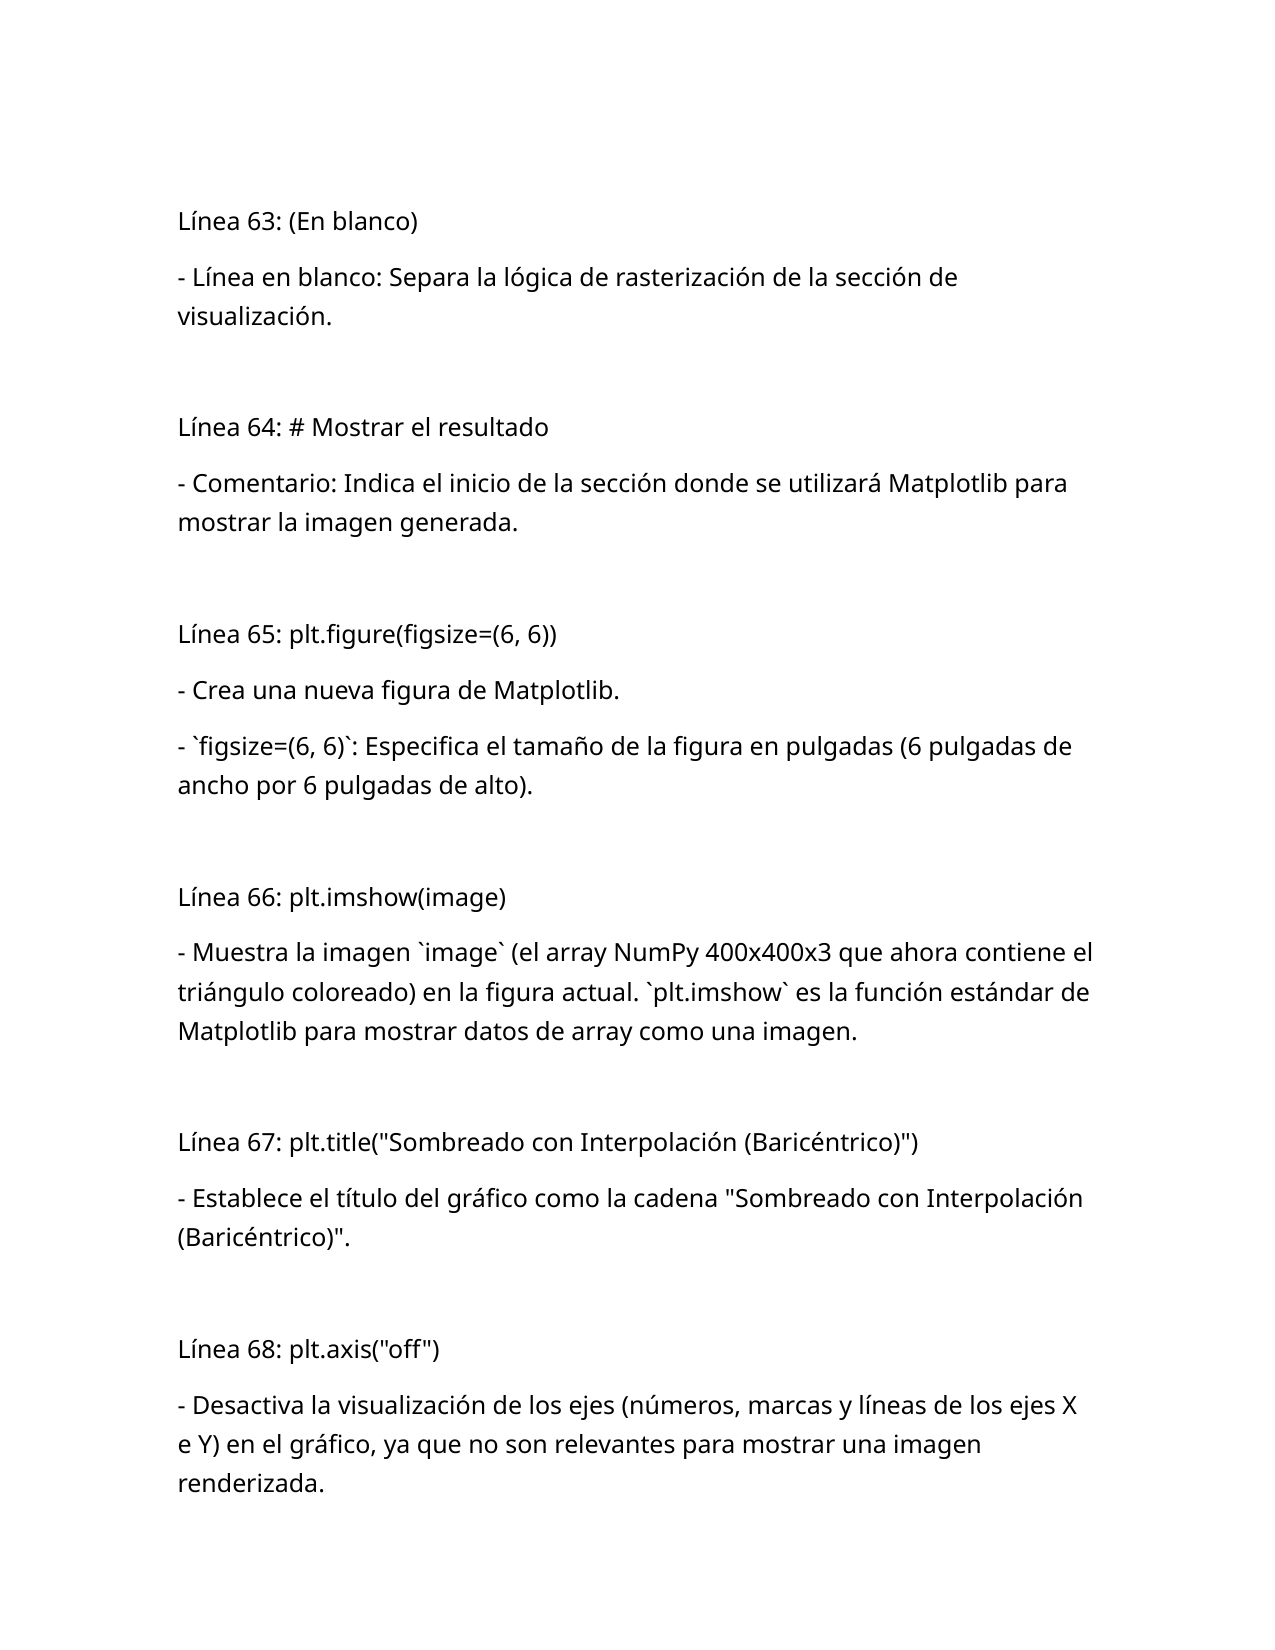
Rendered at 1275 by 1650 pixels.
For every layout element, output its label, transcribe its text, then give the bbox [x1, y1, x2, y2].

text Línea 65: plt.figure(figsize=(6, 6)) [177, 617, 1098, 651]
text - Desactiva la visualización de los ejes (números, marcas y líneas de los ejes X e Y) en el gráfico, ya que no son relevantes para mostrar una imagen renderizada. [177, 1388, 1098, 1500]
text - Crea una nueva figura de Matplotlib. [177, 673, 1098, 707]
text Línea 67: plt.title("Sombreado con Interpolación (Baricéntrico)") [177, 1125, 1098, 1159]
text - Muestra la imagen `image` (el array NumPy 400x400x3 que ahora contiene el triángulo coloreado) en la figura actual. `plt.imshow` es la función estándar de Matplotlib para mostrar datos de array como una imagen. [177, 935, 1098, 1047]
text - Establece el título del gráfico como la cadena "Sombreado con Interpolación (Baricéntrico)". [177, 1181, 1098, 1254]
text - Comentario: Indica el inicio de la sección donde se utilizará Matplotlib para mostrar la imagen generada. [177, 466, 1098, 539]
text - Línea en blanco: Separa la lógica de rasterización de la sección de visualización. [177, 259, 1098, 332]
text Línea 66: plt.imshow(image) [177, 879, 1098, 913]
text - `figsize=(6, 6)`: Especifica el tamaño de la figura en pulgadas (6 pulgadas de ancho por 6 pulgadas de alto). [177, 728, 1098, 802]
text Línea 68: plt.axis("off") [177, 1332, 1098, 1366]
text Línea 63: (En blanco) [177, 203, 1098, 237]
text Línea 64: # Mostrar el resultado [177, 410, 1098, 444]
